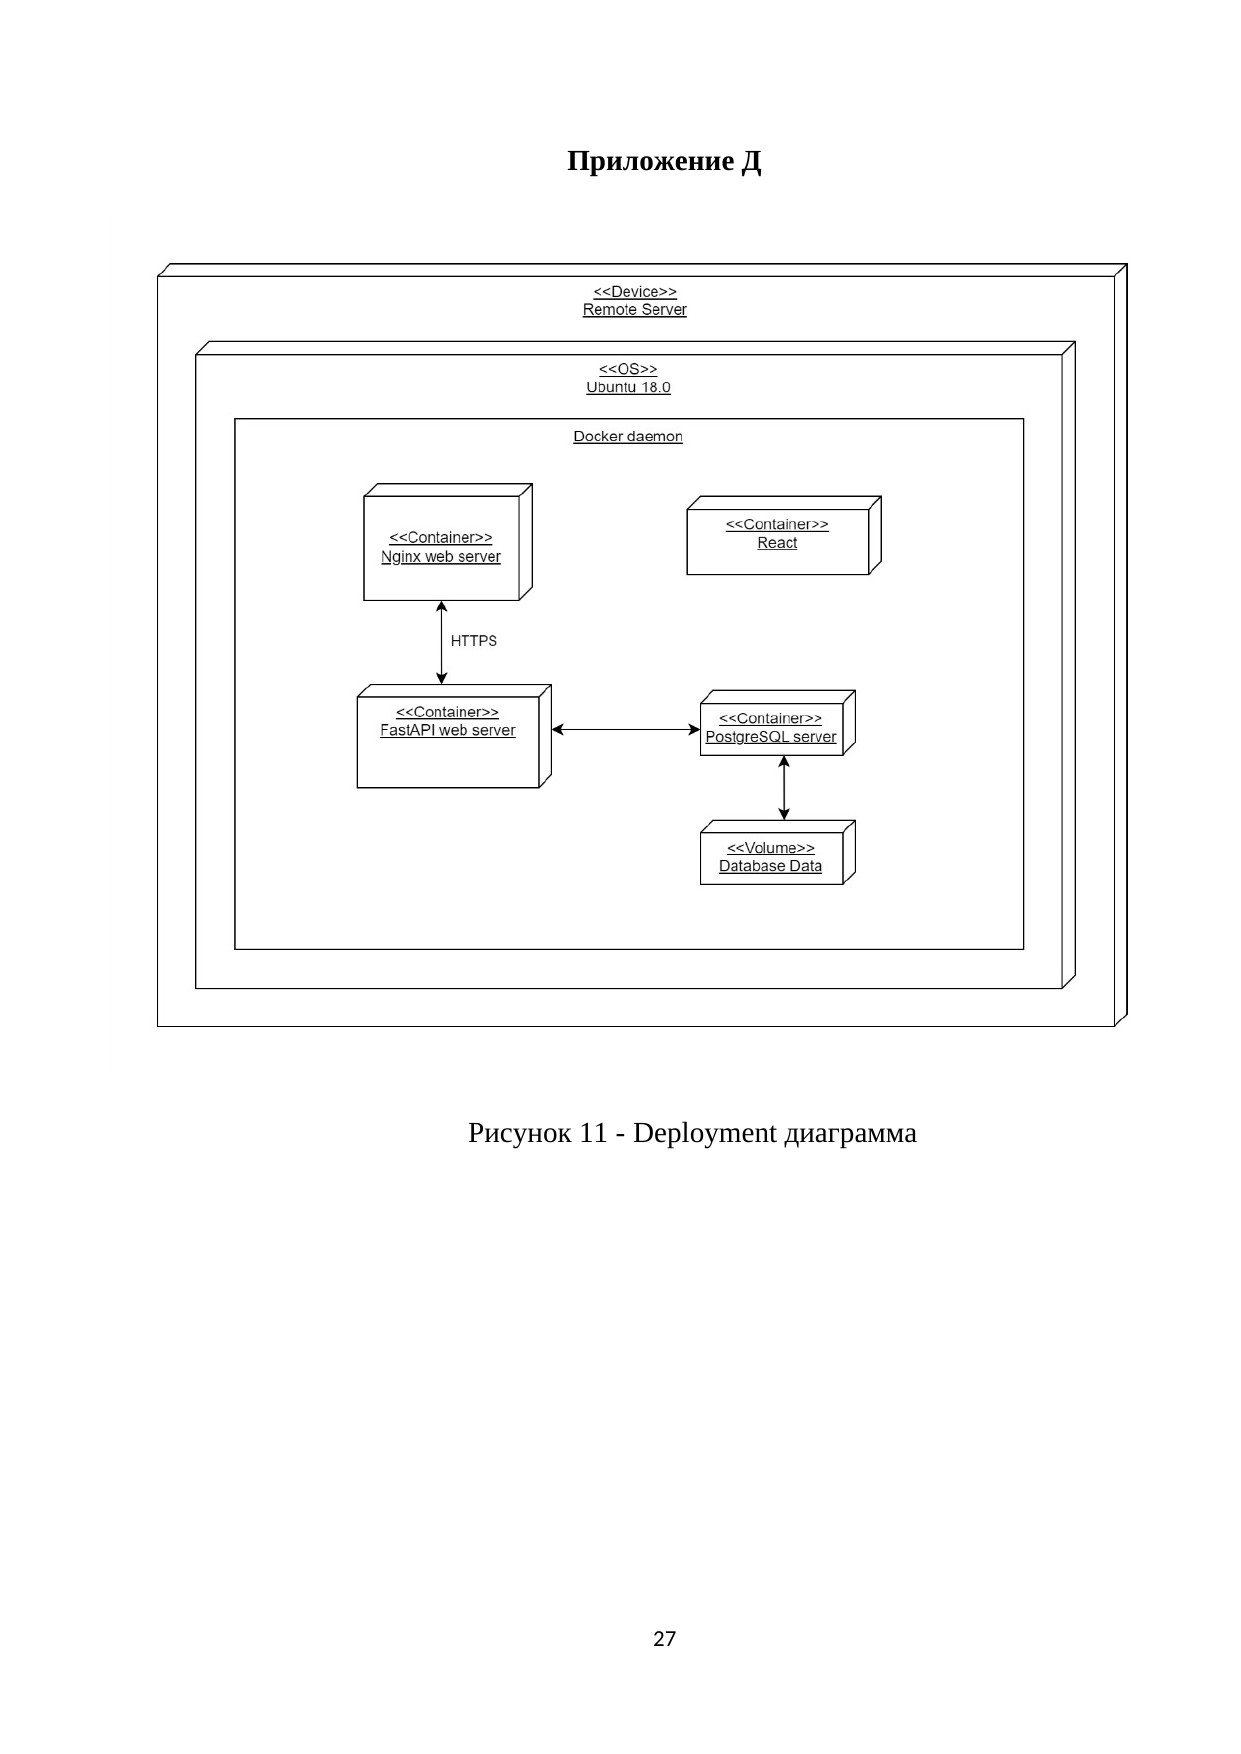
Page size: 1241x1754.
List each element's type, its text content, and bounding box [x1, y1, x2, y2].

text Приложение Д [177, 143, 1152, 177]
picture [111, 218, 1197, 1074]
text Deployment диаграмма [177, 1115, 1152, 1148]
